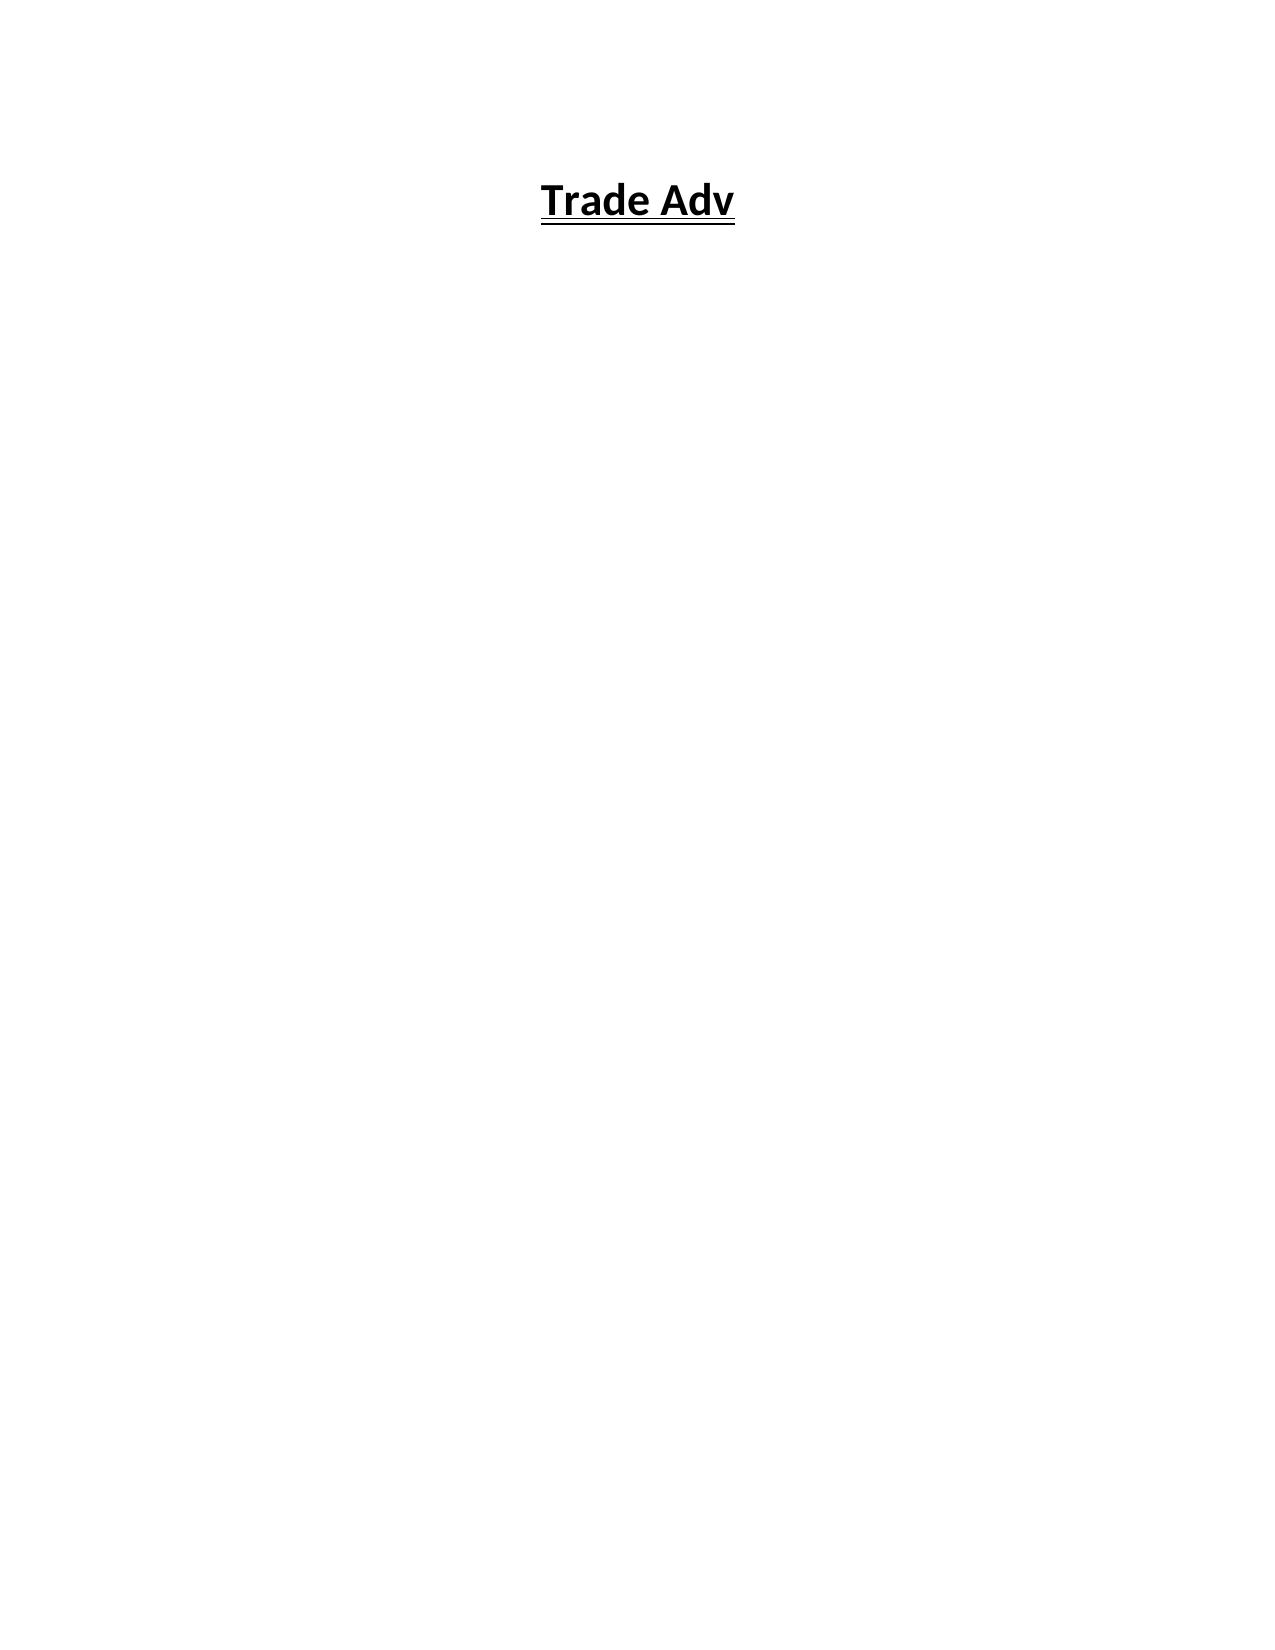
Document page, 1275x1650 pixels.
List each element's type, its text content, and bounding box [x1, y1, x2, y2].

subtitle Trade Adv [187, 171, 1087, 227]
